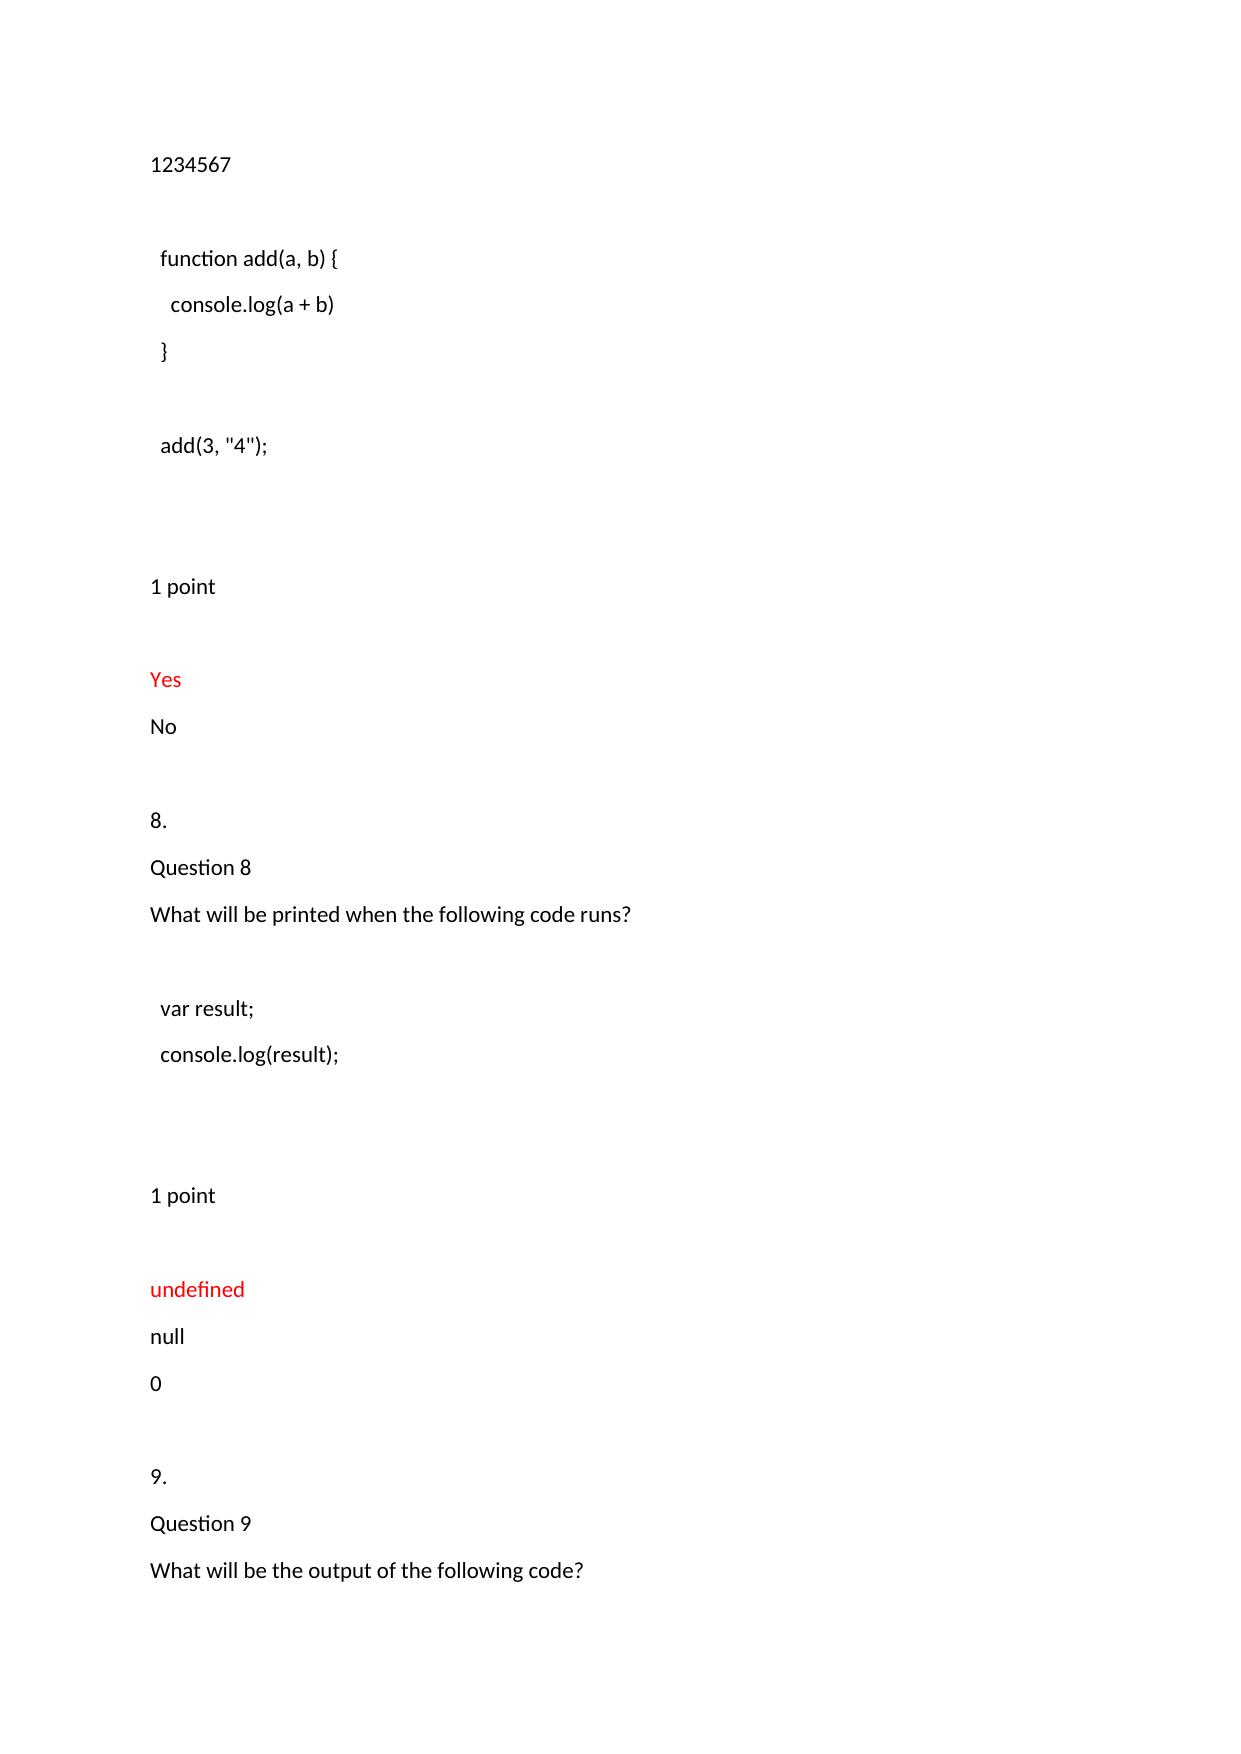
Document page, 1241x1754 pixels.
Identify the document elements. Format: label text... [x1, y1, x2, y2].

text console.log(a + b) [150, 291, 1090, 319]
text 1 point [150, 572, 1090, 600]
text What will be printed when the following code runs? [150, 900, 1090, 928]
text 8. [150, 806, 1090, 834]
text What will be the output of the following code? [150, 1556, 1090, 1584]
text console.log(result); [150, 1041, 1090, 1069]
text No [150, 712, 1090, 741]
text 0 [150, 1369, 1090, 1397]
text Yes [150, 666, 1090, 694]
text Question 8 [150, 853, 1090, 881]
text 1 point [150, 1181, 1090, 1209]
text null [150, 1322, 1090, 1350]
text 9. [150, 1462, 1090, 1491]
text Question 9 [150, 1509, 1090, 1537]
text var result; [150, 994, 1090, 1022]
text 1234567 [150, 150, 1090, 178]
text add(3, "4"); [150, 431, 1090, 459]
text } [150, 337, 1090, 366]
text function add(a, b) { [150, 244, 1090, 272]
text undefined [150, 1275, 1090, 1303]
